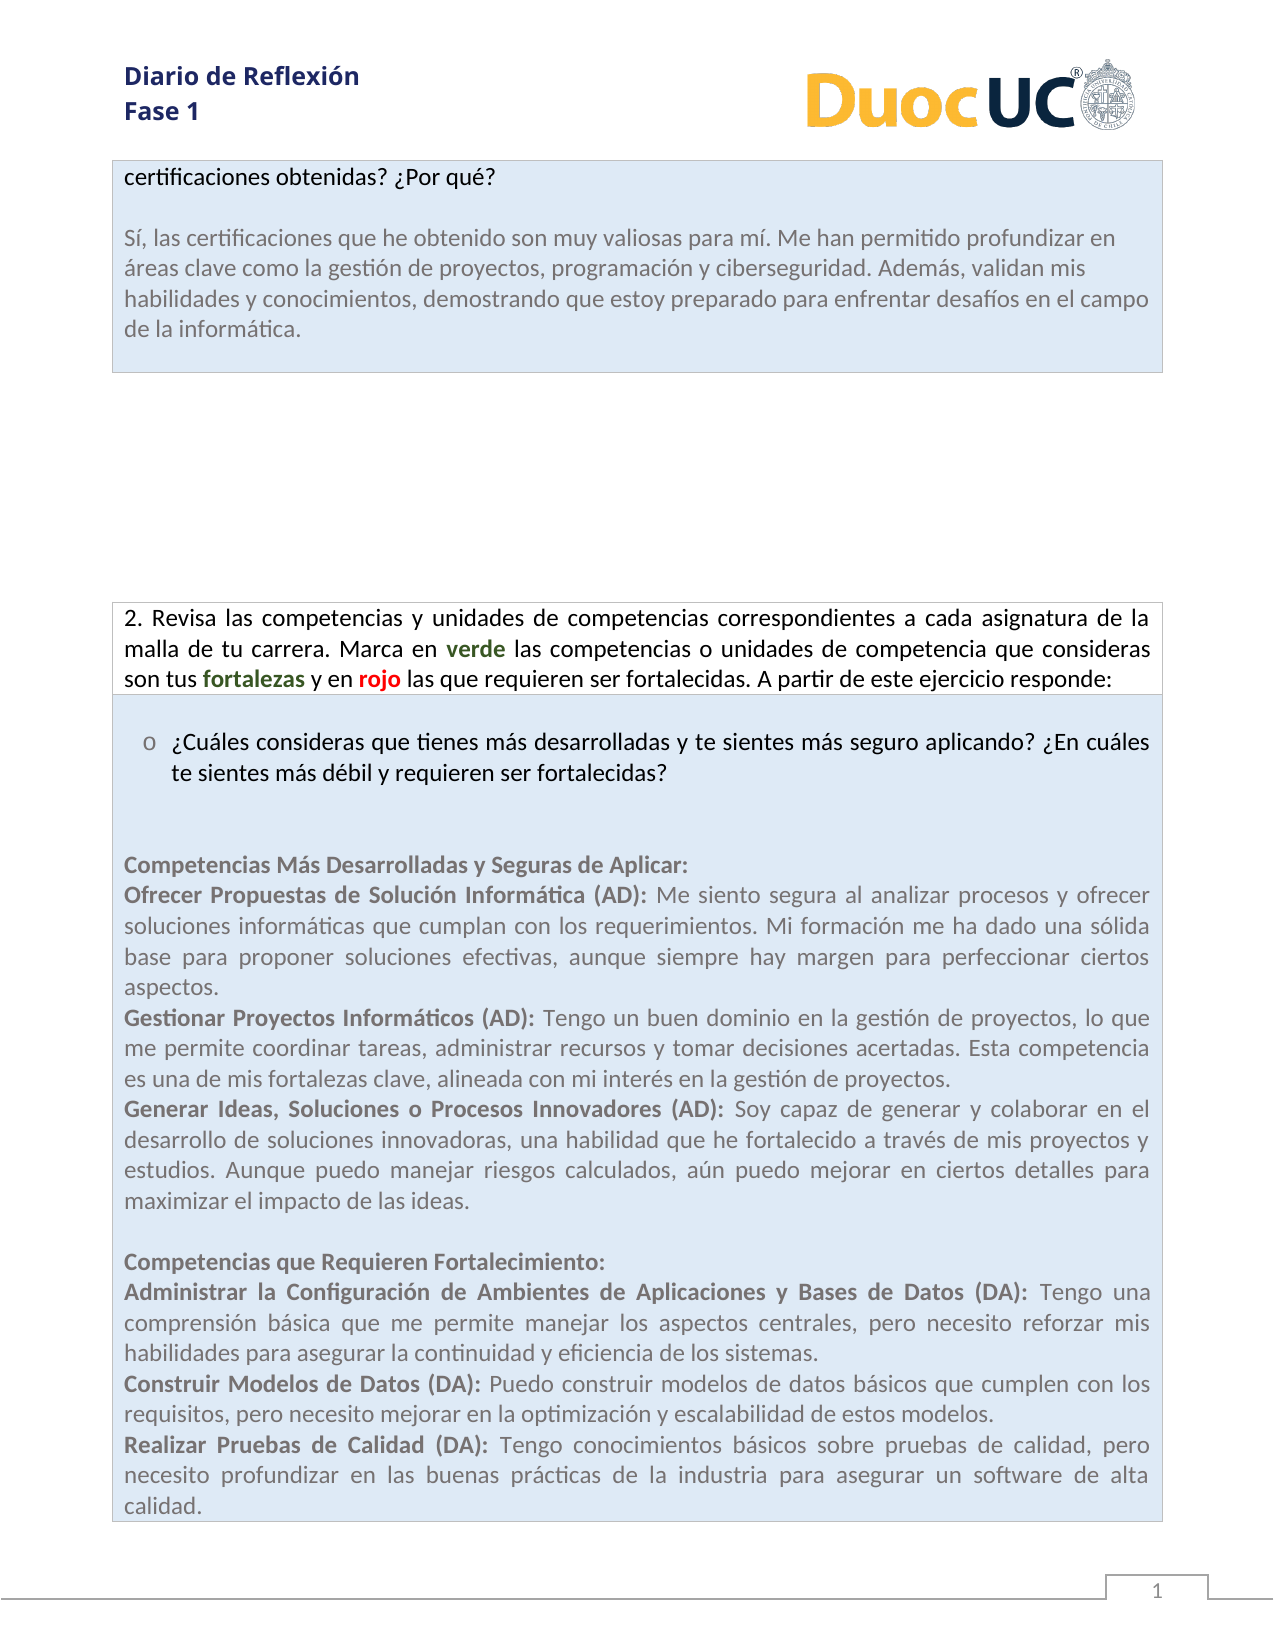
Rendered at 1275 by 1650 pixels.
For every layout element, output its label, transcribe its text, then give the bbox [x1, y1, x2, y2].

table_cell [113, 161, 1162, 372]
table_header 2. Revisa las competencias y unidades de competencias correspondientes a cada asignatura de la malla de tu carrera. Marca en verde las competencias o unidades de competencia que consideras son tus fortalezas y en rojo las que requieren ser fortalecidas. A partir de este ejercicio responde: [113, 603, 1162, 694]
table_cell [113, 695, 1162, 1521]
picture [807, 59, 1135, 130]
